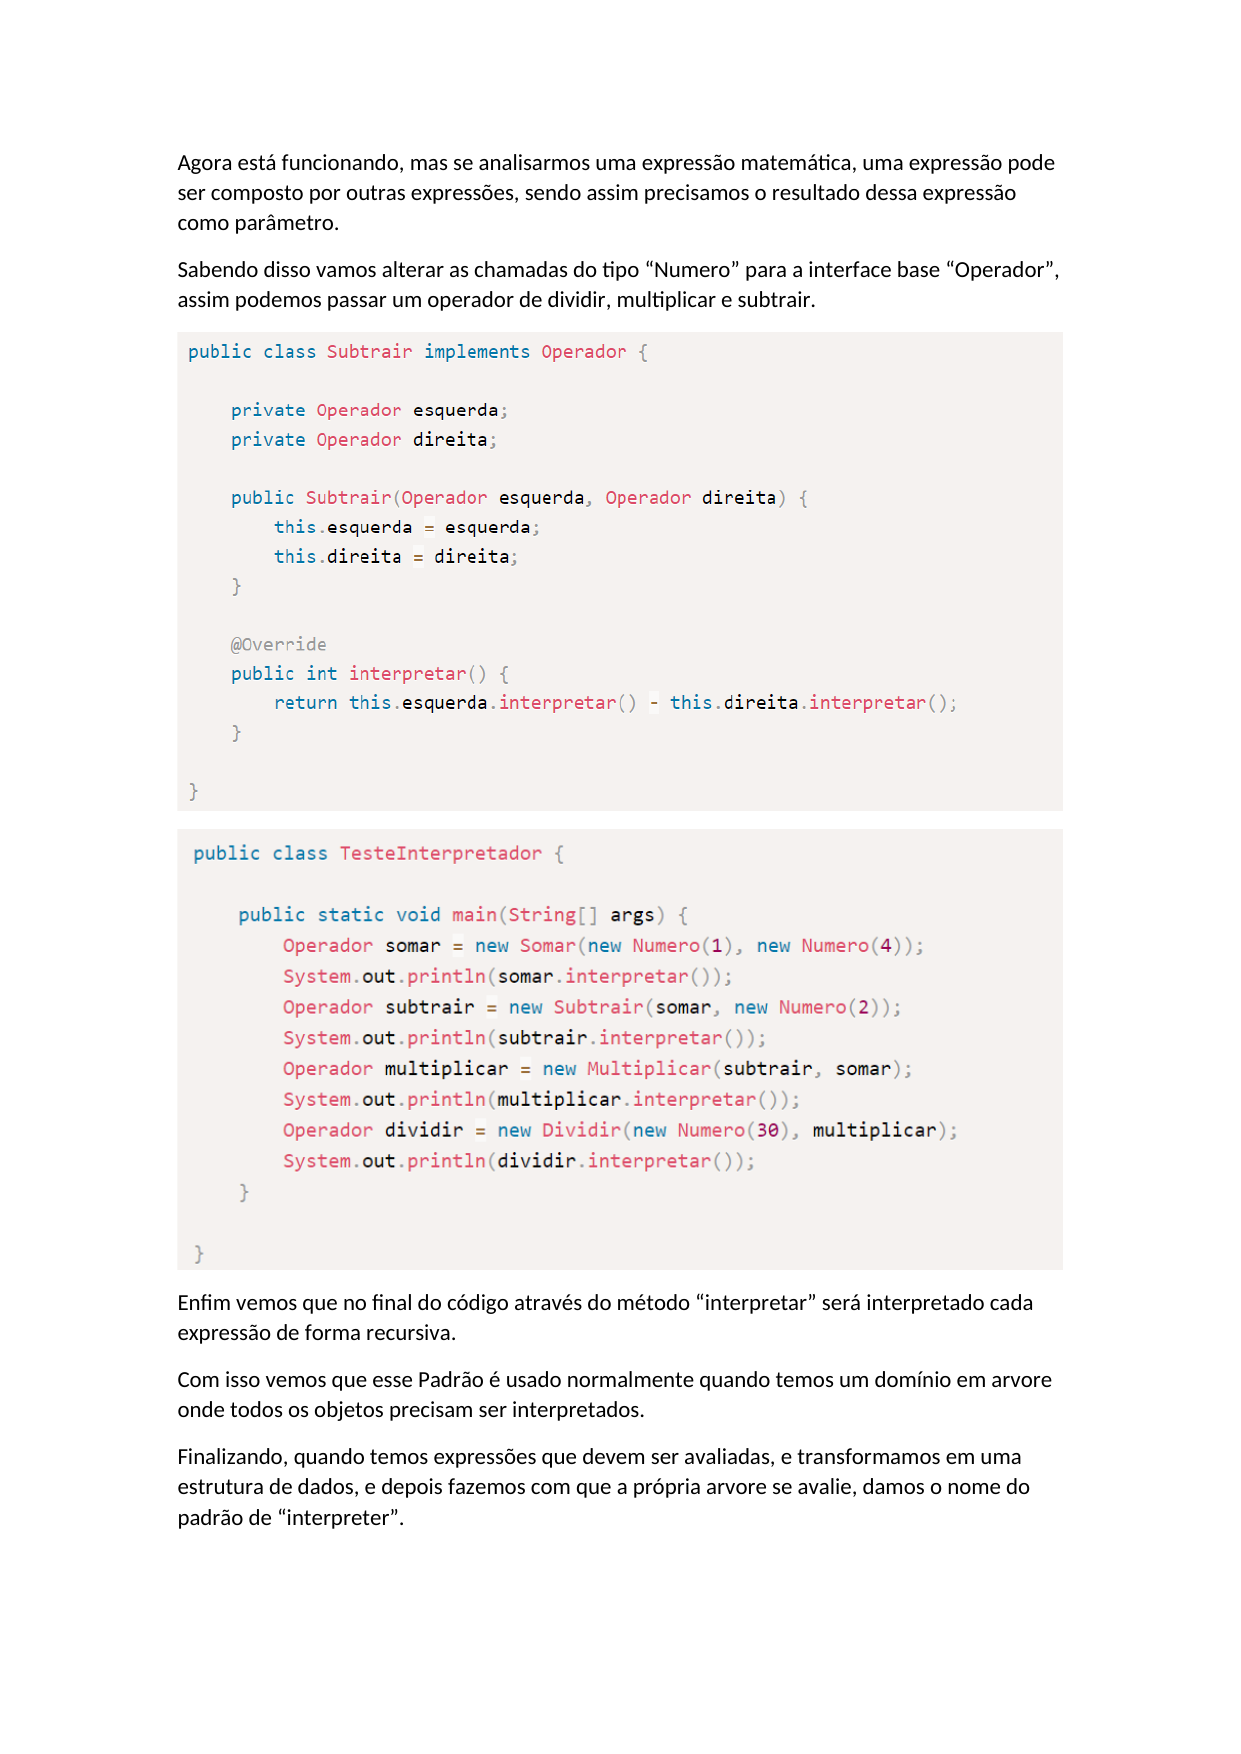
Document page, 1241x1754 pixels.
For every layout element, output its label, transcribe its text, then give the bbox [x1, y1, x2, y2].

picture [177, 332, 1063, 811]
picture [177, 829, 1063, 1270]
text Agora está funcionando, mas se analisarmos uma expressão matemática, uma expressão pode ser composto por outras expressões, sendo assim precisamos o resultado dessa expressão como parâmetro. [177, 148, 1063, 236]
text Finalizando, quando temos expressões que devem ser avaliadas, e transformamos em uma estrutura de dados, e depois fazemos com que a própria arvore se avalie, damos o nome do padrão de “interpreter”. [177, 1442, 1063, 1531]
text Com isso vemos que esse Padrão é usado normalmente quando temos um domínio em arvore onde todos os objetos precisam ser interpretados. [177, 1365, 1063, 1423]
text Enfim vemos que no final do código através do método “interpretar” será interpretado cada expressão de forma recursiva. [177, 1288, 1063, 1346]
text Sabendo disso vamos alterar as chamadas do tipo “Numero” para a interface base “Operador”, assim podemos passar um operador de dividir, multiplicar e subtrair. [177, 255, 1063, 313]
